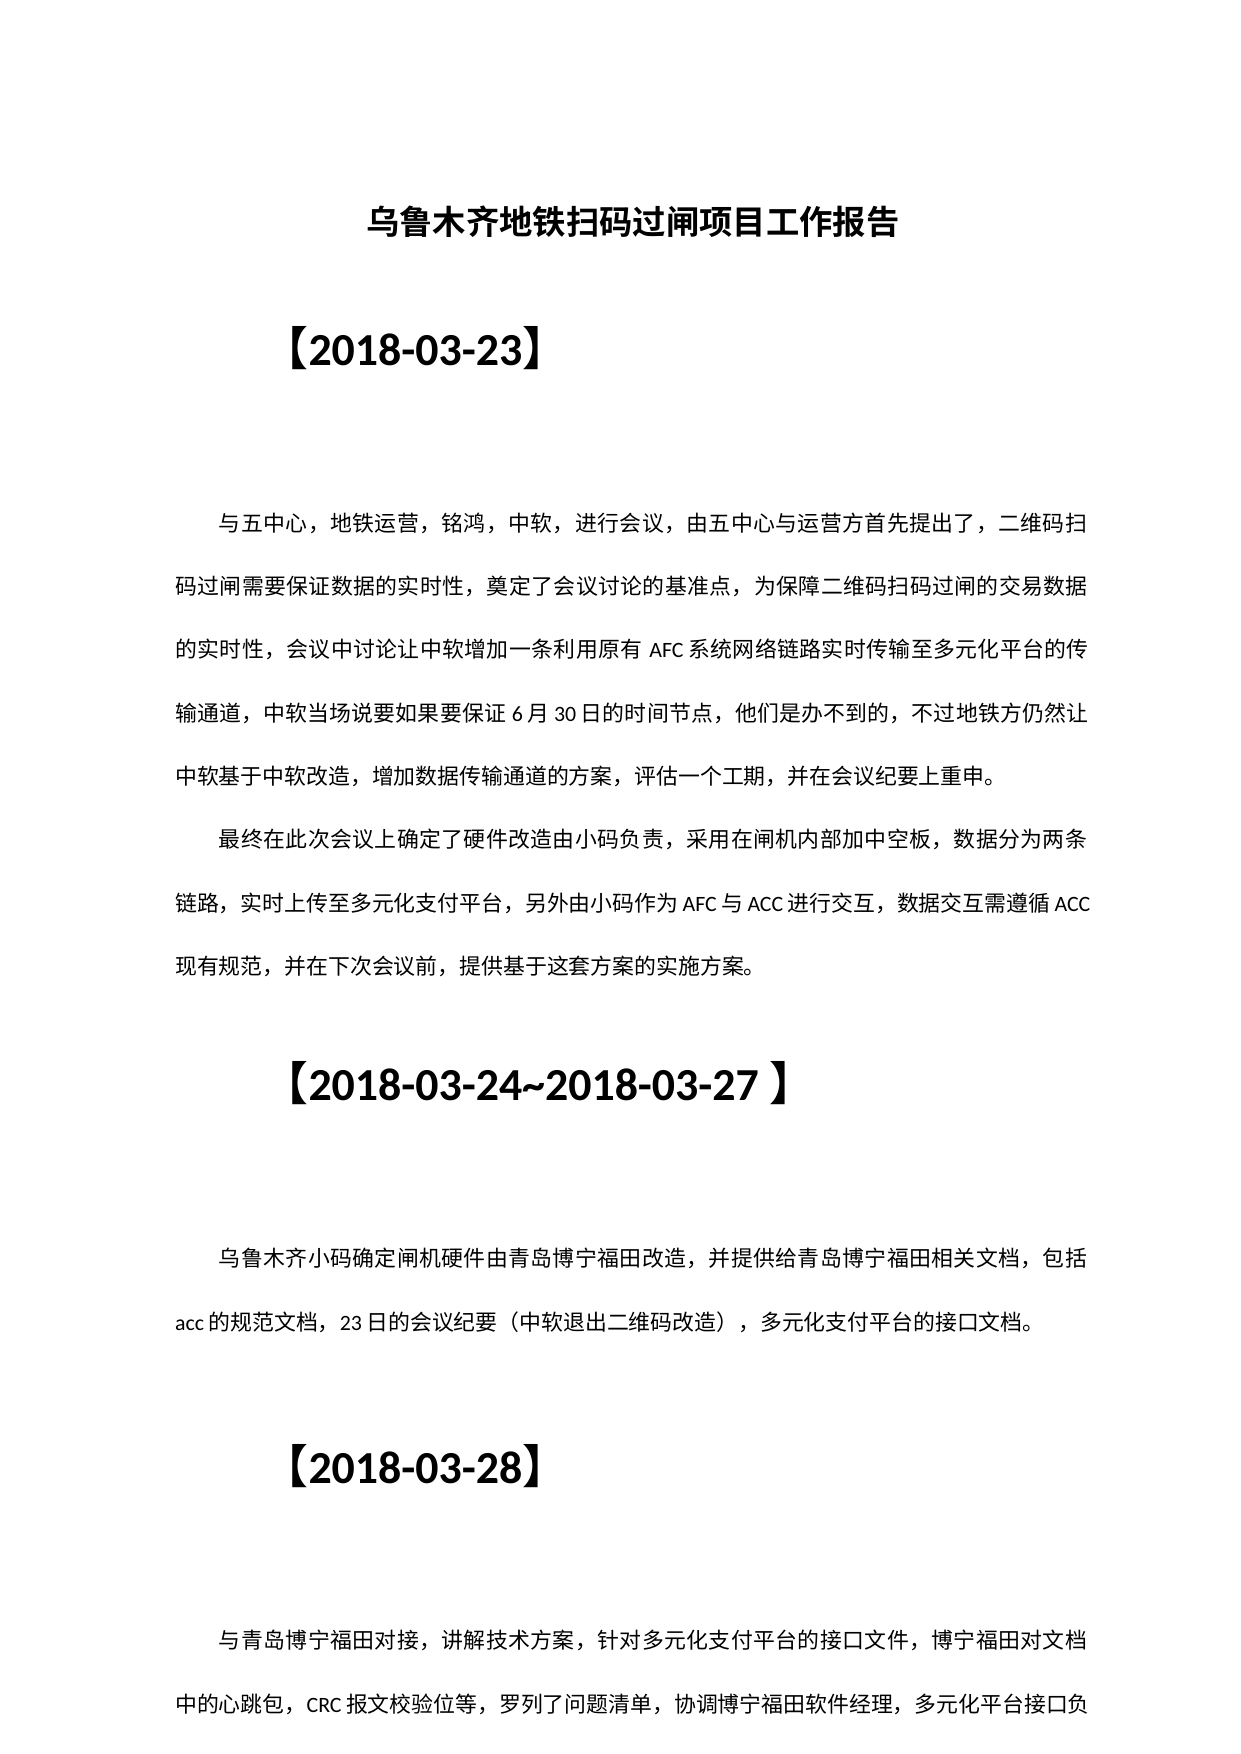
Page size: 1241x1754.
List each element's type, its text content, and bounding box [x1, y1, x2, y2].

subtitle 【2018-03-24~2018-03-27 】 [175, 1048, 1090, 1114]
text 与五中心，地铁运营，铭鸿，中软，进行会议，由五中心与运营方首先提出了，二维码扫码过闸需要保证数据的实时性，奠定了会议讨论的基准点，为保障二维码扫码过闸的交易数据的实时性，会议中讨论让中软增加一条利用原有AFC系统网络链路实时传输至多元化平台的传输通道，中软当场说要如果要保证6月30日的时间节点，他们是办不到的，不过地铁方仍然让中软基于中软改造，增加数据传输通道的方案，评估一个工期，并在会议纪要上重申。 [175, 506, 1090, 791]
text 最终在此次会议上确定了硬件改造由小码负责，采用在闸机内部加中空板，数据分为两条链路，实时上传至多元化支付平台，另外由小码作为AFC与ACC进行交互，数据交互需遵循ACC现有规范，并在下次会议前，提供基于这套方案的实施方案。 [175, 822, 1090, 981]
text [175, 1623, 1090, 1718]
text 乌鲁木齐小码确定闸机硬件由青岛博宁福田改造，并提供给青岛博宁福田相关文档，包括acc的规范文档，23日的会议纪要（中软退出二维码改造），多元化支付平台的接口文档。 [175, 1241, 1090, 1336]
title 乌鲁木齐地铁扫码过闸项目工作报告 [175, 195, 1090, 244]
subtitle 【2018-03-28】 [175, 1430, 1090, 1496]
subtitle 【2018-03-23】 [175, 312, 1090, 378]
